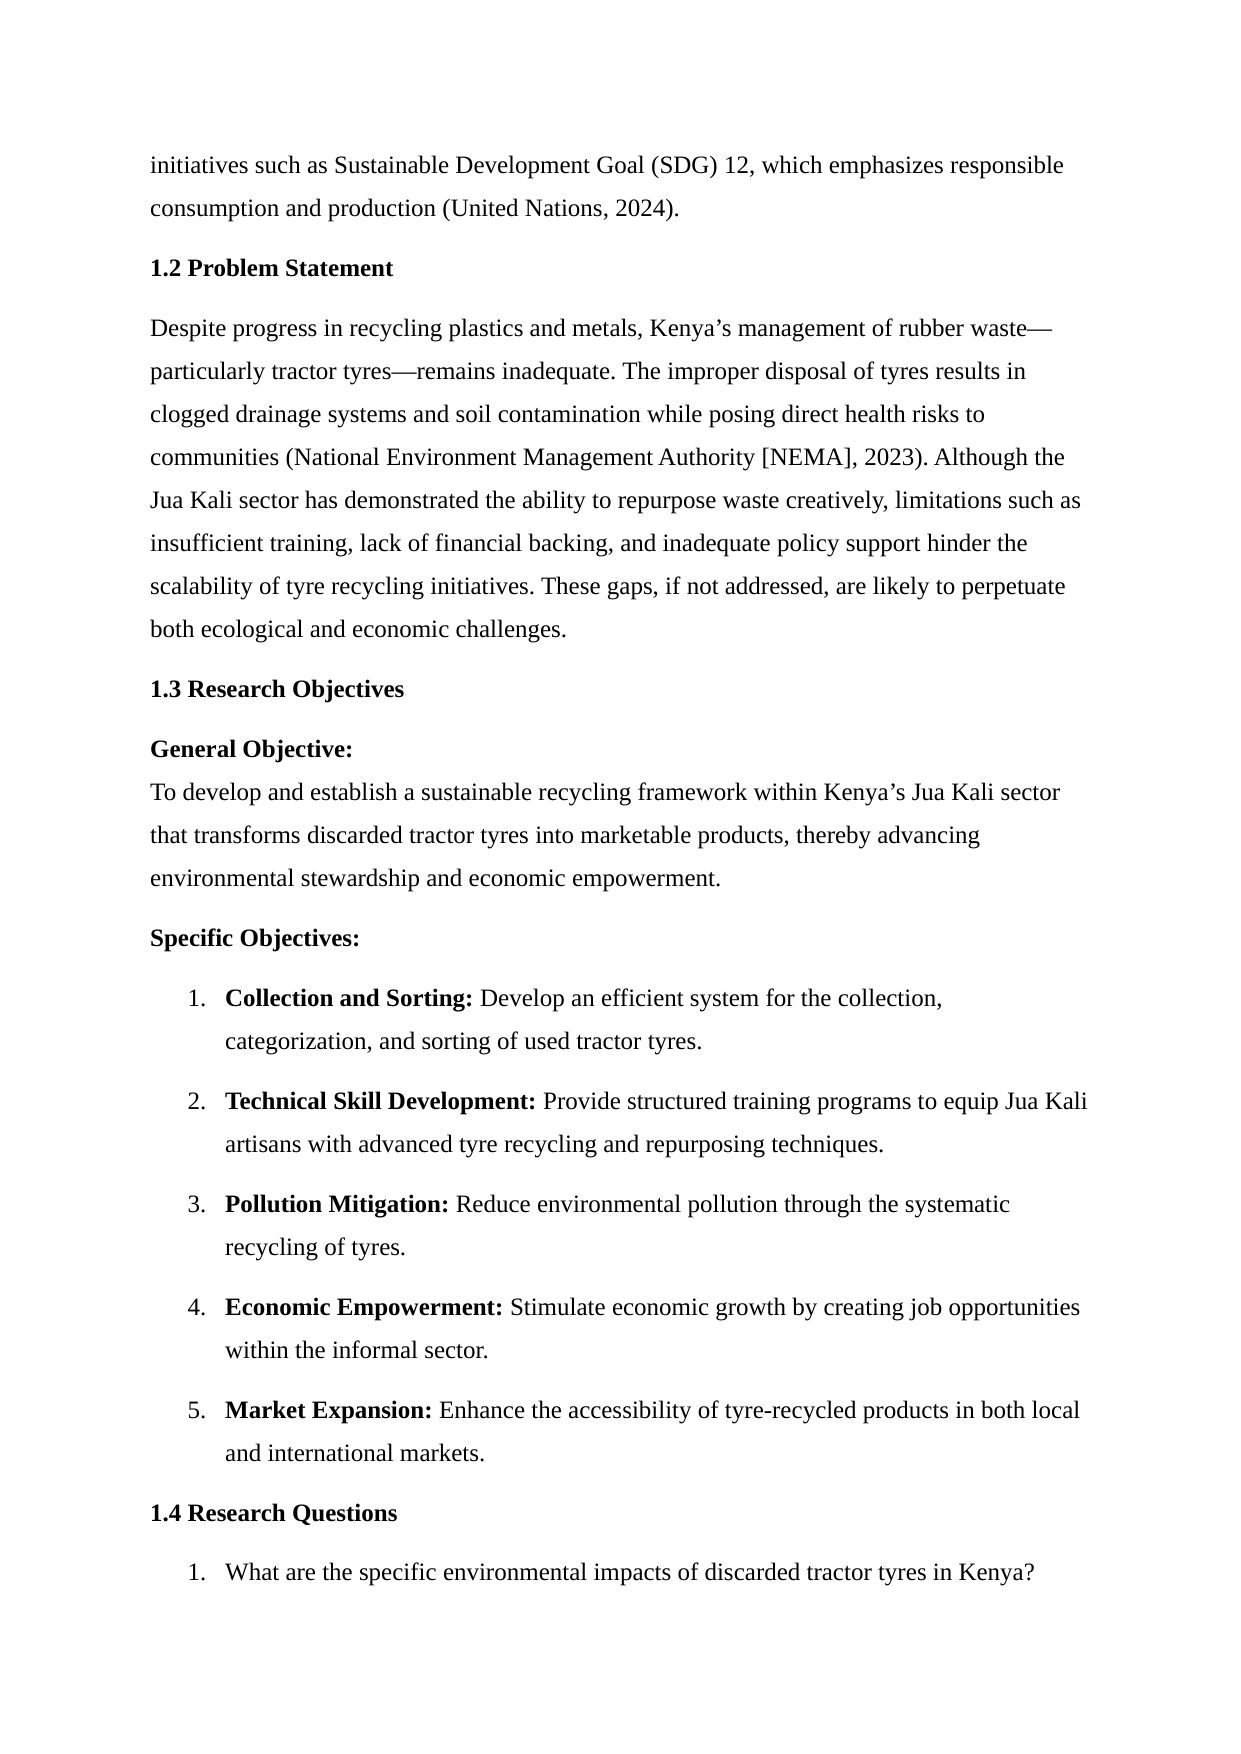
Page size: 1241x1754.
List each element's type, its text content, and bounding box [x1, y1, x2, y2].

text 1.2 Problem Statement [150, 253, 1090, 282]
list What are the specific environmental impacts of discarded tractor tyres in Kenya? [187, 1557, 1090, 1586]
list Market Expansion: Enhance the accessibility of tyre-recycled products in both local and international markets. [187, 1395, 1090, 1467]
text General Objective: To develop and establish a sustainable recycling framework within Kenya’s Jua Kali sector that transforms discarded tractor tyres into marketable products, thereby advancing environmental stewardship and economic empowerment. [150, 734, 1090, 892]
text 1.4 Research Questions [150, 1498, 1090, 1526]
list Economic Empowerment: Stimulate economic growth by creating job opportunities within the informal sector. [187, 1292, 1090, 1364]
list Pollution Mitigation: Reduce environmental pollution through the systematic recycling of tyres. [187, 1189, 1090, 1261]
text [150, 150, 1090, 222]
list Collection and Sorting: Develop an efficient system for the collection, categorization, and sorting of used tractor tyres. [187, 983, 1090, 1055]
list Technical Skill Development: Provide structured training programs to equip Jua Kali artisans with advanced tyre recycling and repurposing techniques. [187, 1086, 1090, 1158]
text 1.3 Research Objectives [150, 674, 1090, 703]
text Specific Objectives: [150, 923, 1090, 952]
text Despite progress in recycling plastics and metals, Kenya’s management of rubber waste—particularly tractor tyres—remains inadequate. The improper disposal of tyres results in clogged drainage systems and soil contamination while posing direct health risks to communities (National Environment Management Authority [NEMA], 2023). Although the Jua Kali sector has demonstrated the ability to repurpose waste creatively, limitations such as insufficient training, lack of financial backing, and inadequate policy support hinder the scalability of tyre recycling initiatives. These gaps, if not addressed, are likely to perpetuate both ecological and economic challenges. [150, 313, 1090, 643]
